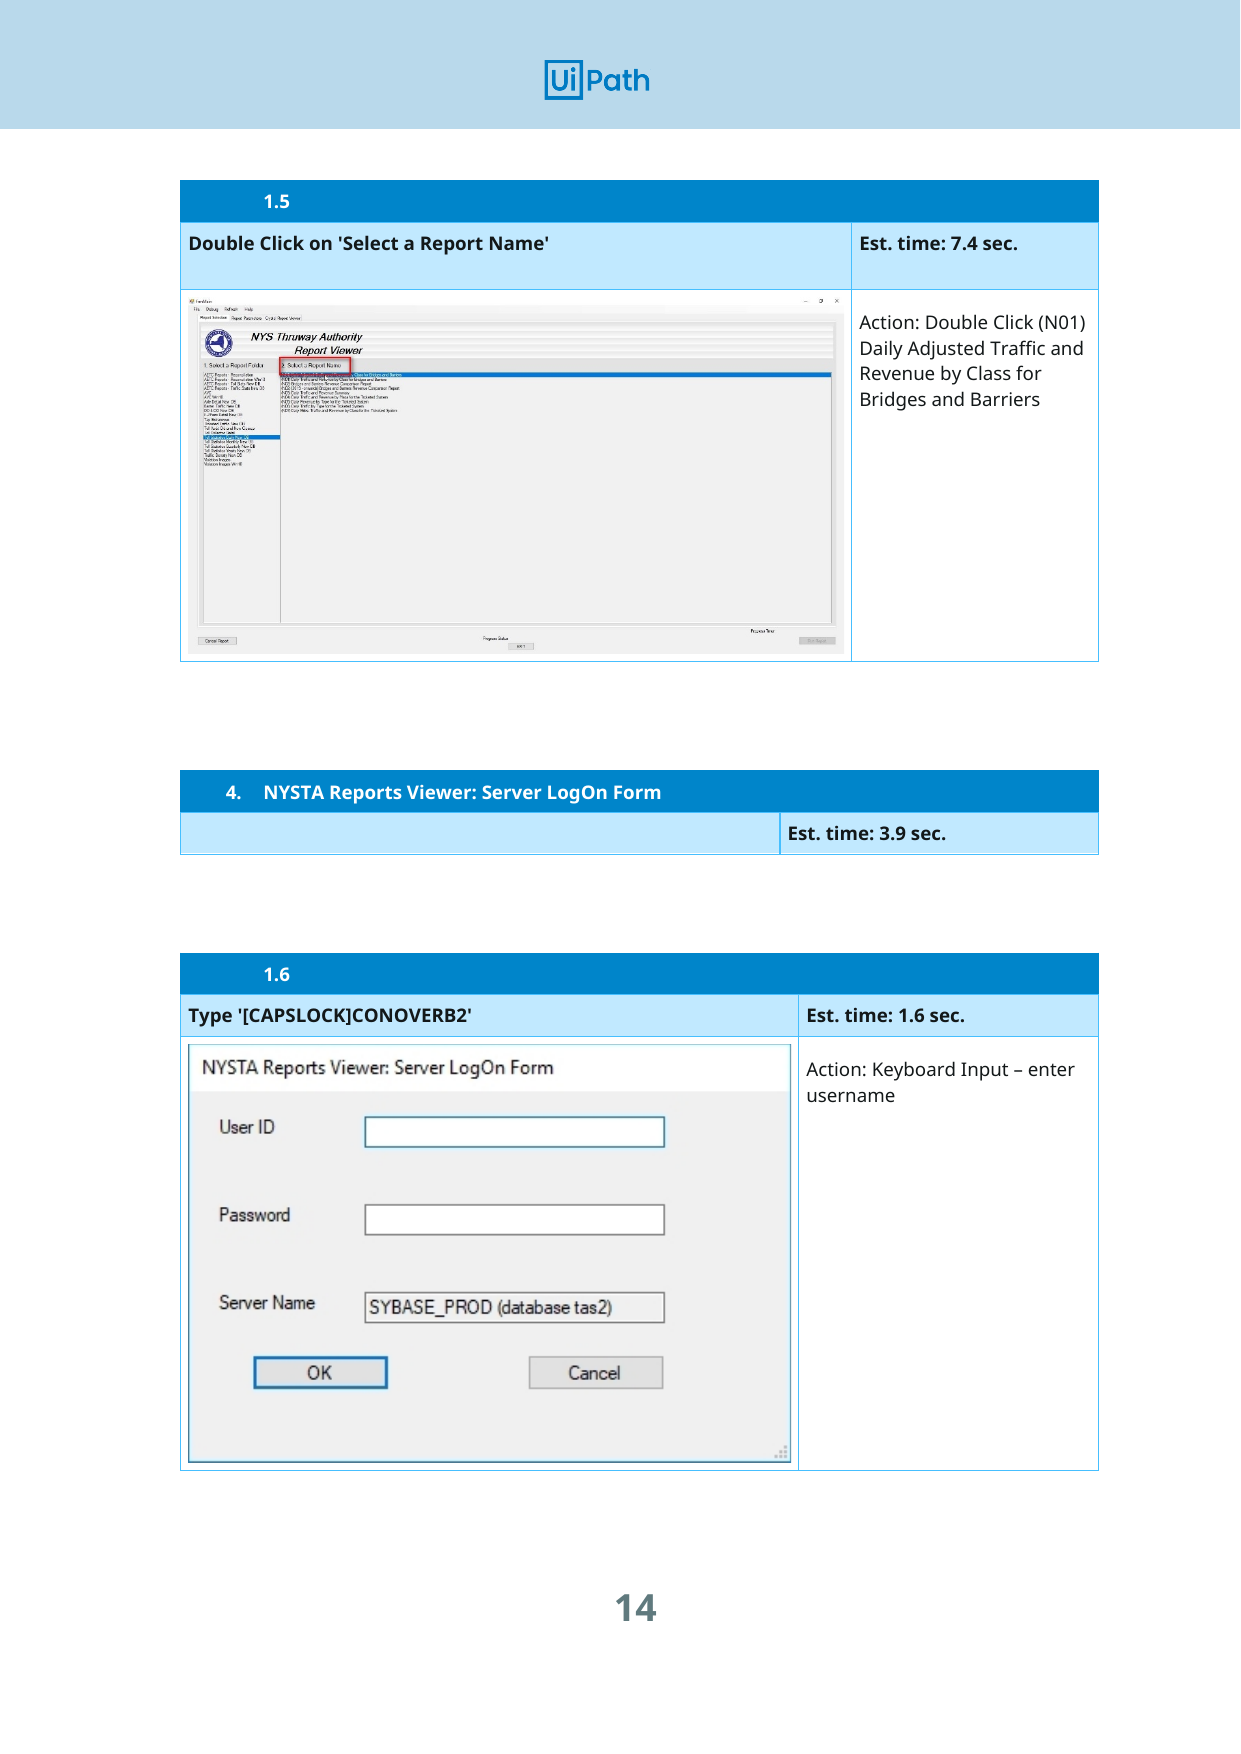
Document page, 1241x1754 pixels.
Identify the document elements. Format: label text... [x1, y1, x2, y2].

table_header [799, 954, 1098, 994]
table_header [852, 181, 1098, 222]
table_cell [181, 290, 851, 661]
picture [188, 1044, 792, 1463]
table_header [181, 181, 851, 222]
picture [188, 297, 845, 654]
table_cell Action: Keyboard Input – enter username [799, 1037, 1098, 1470]
table_cell Double Click on 'Select a Report Name' [181, 223, 851, 289]
table_cell Est. time: 3.9 sec. [781, 813, 1098, 853]
picture [544, 60, 651, 100]
table_cell Est. time: 7.4 sec. [852, 223, 1098, 289]
table_cell Action: Double Click (N01) Daily Adjusted Traffic and Revenue by Class for Bridges and Barriers [852, 290, 1098, 661]
table_cell Type '[CAPSLOCK]CONOVERB2' [181, 995, 798, 1036]
table_cell Est. time: 1.6 sec. [799, 995, 1098, 1036]
table_header [181, 954, 798, 994]
table_header NYSTA Reports Viewer: Server LogOn Form [181, 771, 1098, 812]
table_cell [181, 1037, 798, 1470]
table_cell [181, 813, 779, 853]
